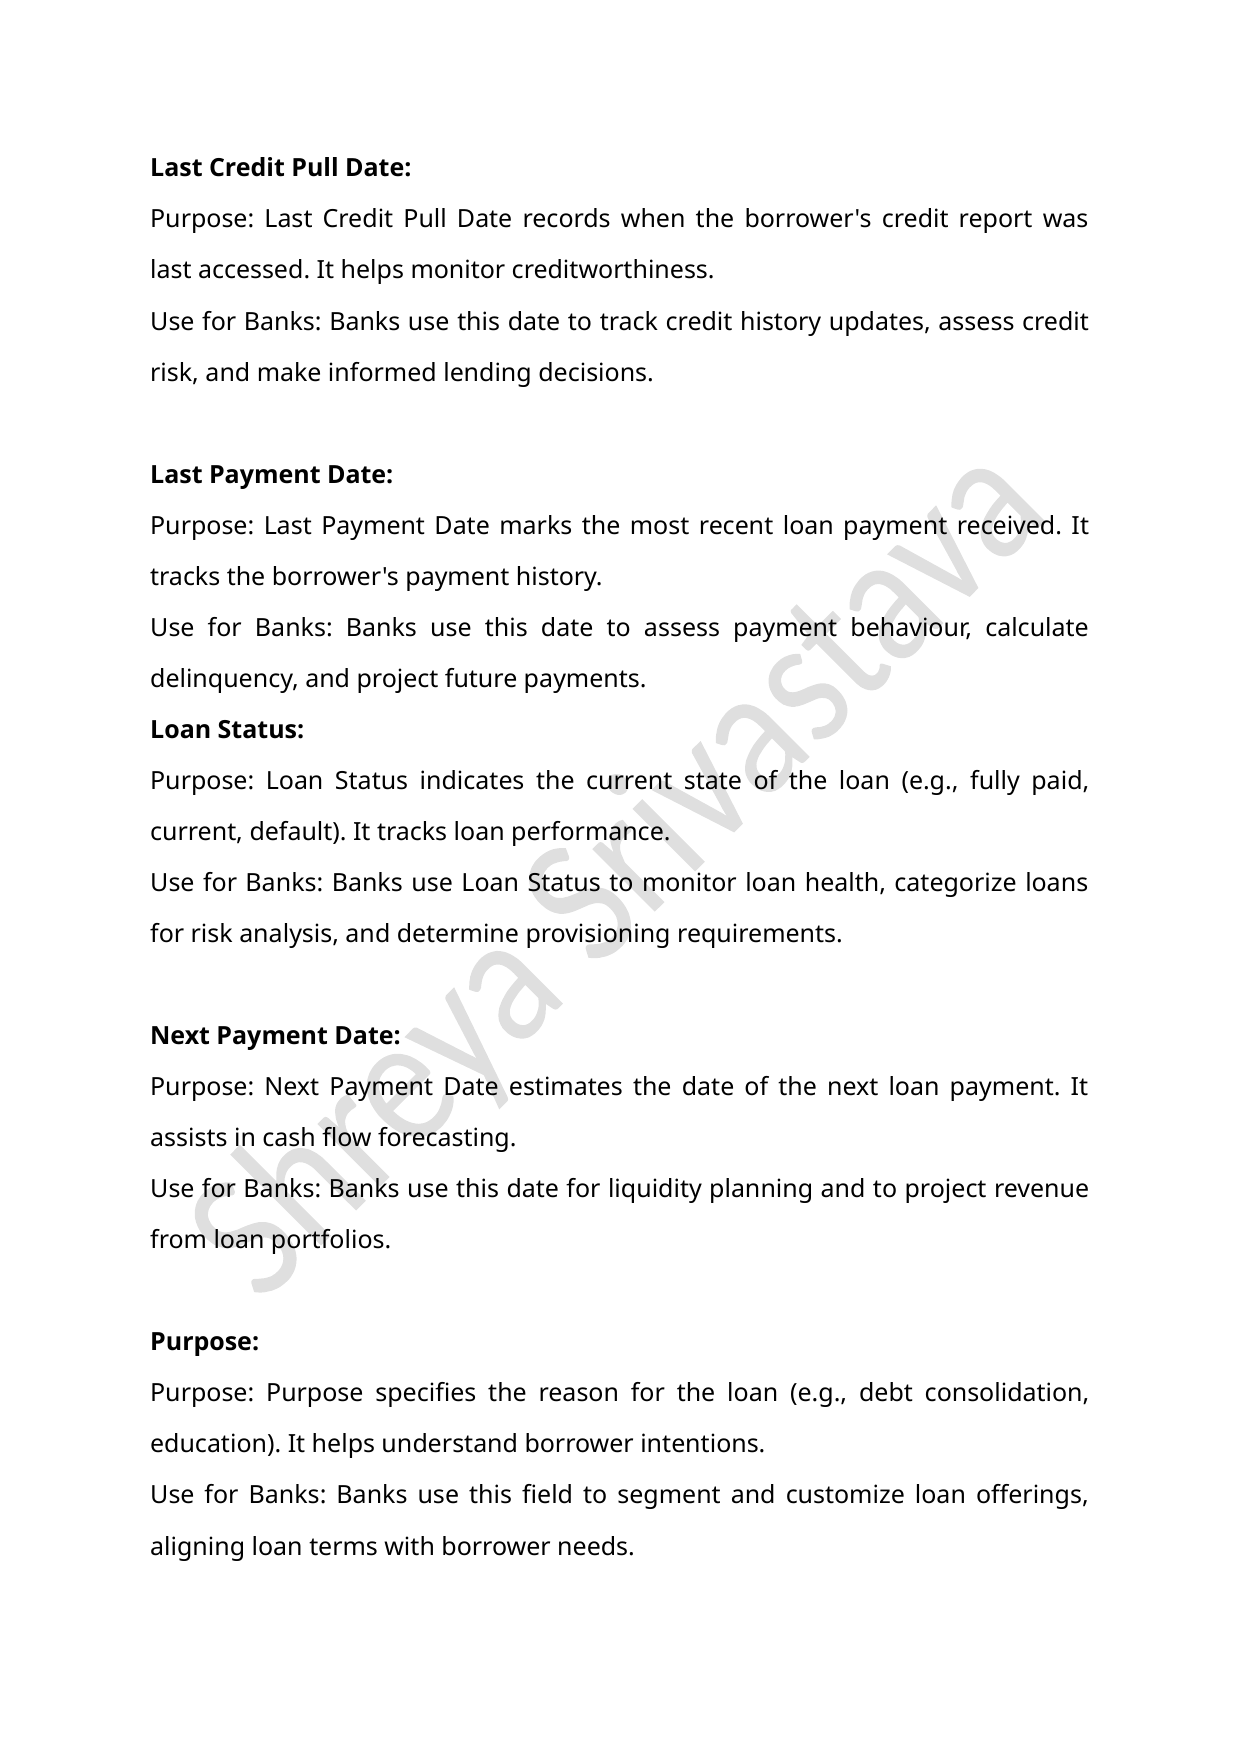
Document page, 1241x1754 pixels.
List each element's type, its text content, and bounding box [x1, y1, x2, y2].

text Use for Banks: Banks use Loan Status to monitor loan health, categorize loans for risk analysis, and determine provisioning requirements. [150, 864, 1090, 950]
text Last Payment Date: [150, 456, 1090, 490]
text Use for Banks: Banks use this date for liquidity planning and to project revenue from loan portfolios. [150, 1171, 1090, 1256]
text Purpose: Last Credit Pull Date records when the borrower's credit report was last accessed. It helps monitor creditworthiness. [150, 201, 1090, 286]
text Purpose: Loan Status indicates the current state of the loan (e.g., fully paid, current, default). It tracks loan performance. [150, 762, 1090, 848]
text Purpose: Last Payment Date marks the most recent loan payment received. It tracks the borrower's payment history. [150, 507, 1090, 592]
text Use for Banks: Banks use this field to segment and customize loan offerings, aligning loan terms with borrower needs. [150, 1477, 1090, 1562]
text Purpose: Next Payment Date estimates the date of the next loan payment. It assists in cash flow forecasting. [150, 1069, 1090, 1154]
text Use for Banks: Banks use this date to track credit history updates, assess credit risk, and make informed lending decisions. [150, 303, 1090, 388]
text Purpose: [150, 1324, 1090, 1358]
text Loan Status: [150, 711, 1090, 746]
text Use for Banks: Banks use this date to assess payment behaviour, calculate delinquency, and project future payments. [150, 609, 1090, 694]
text Last Credit Pull Date: [150, 150, 1090, 184]
text Next Payment Date: [150, 1018, 1090, 1052]
text Purpose: Purpose specifies the reason for the loan (e.g., debt consolidation, education). It helps understand borrower intentions. [150, 1375, 1090, 1460]
